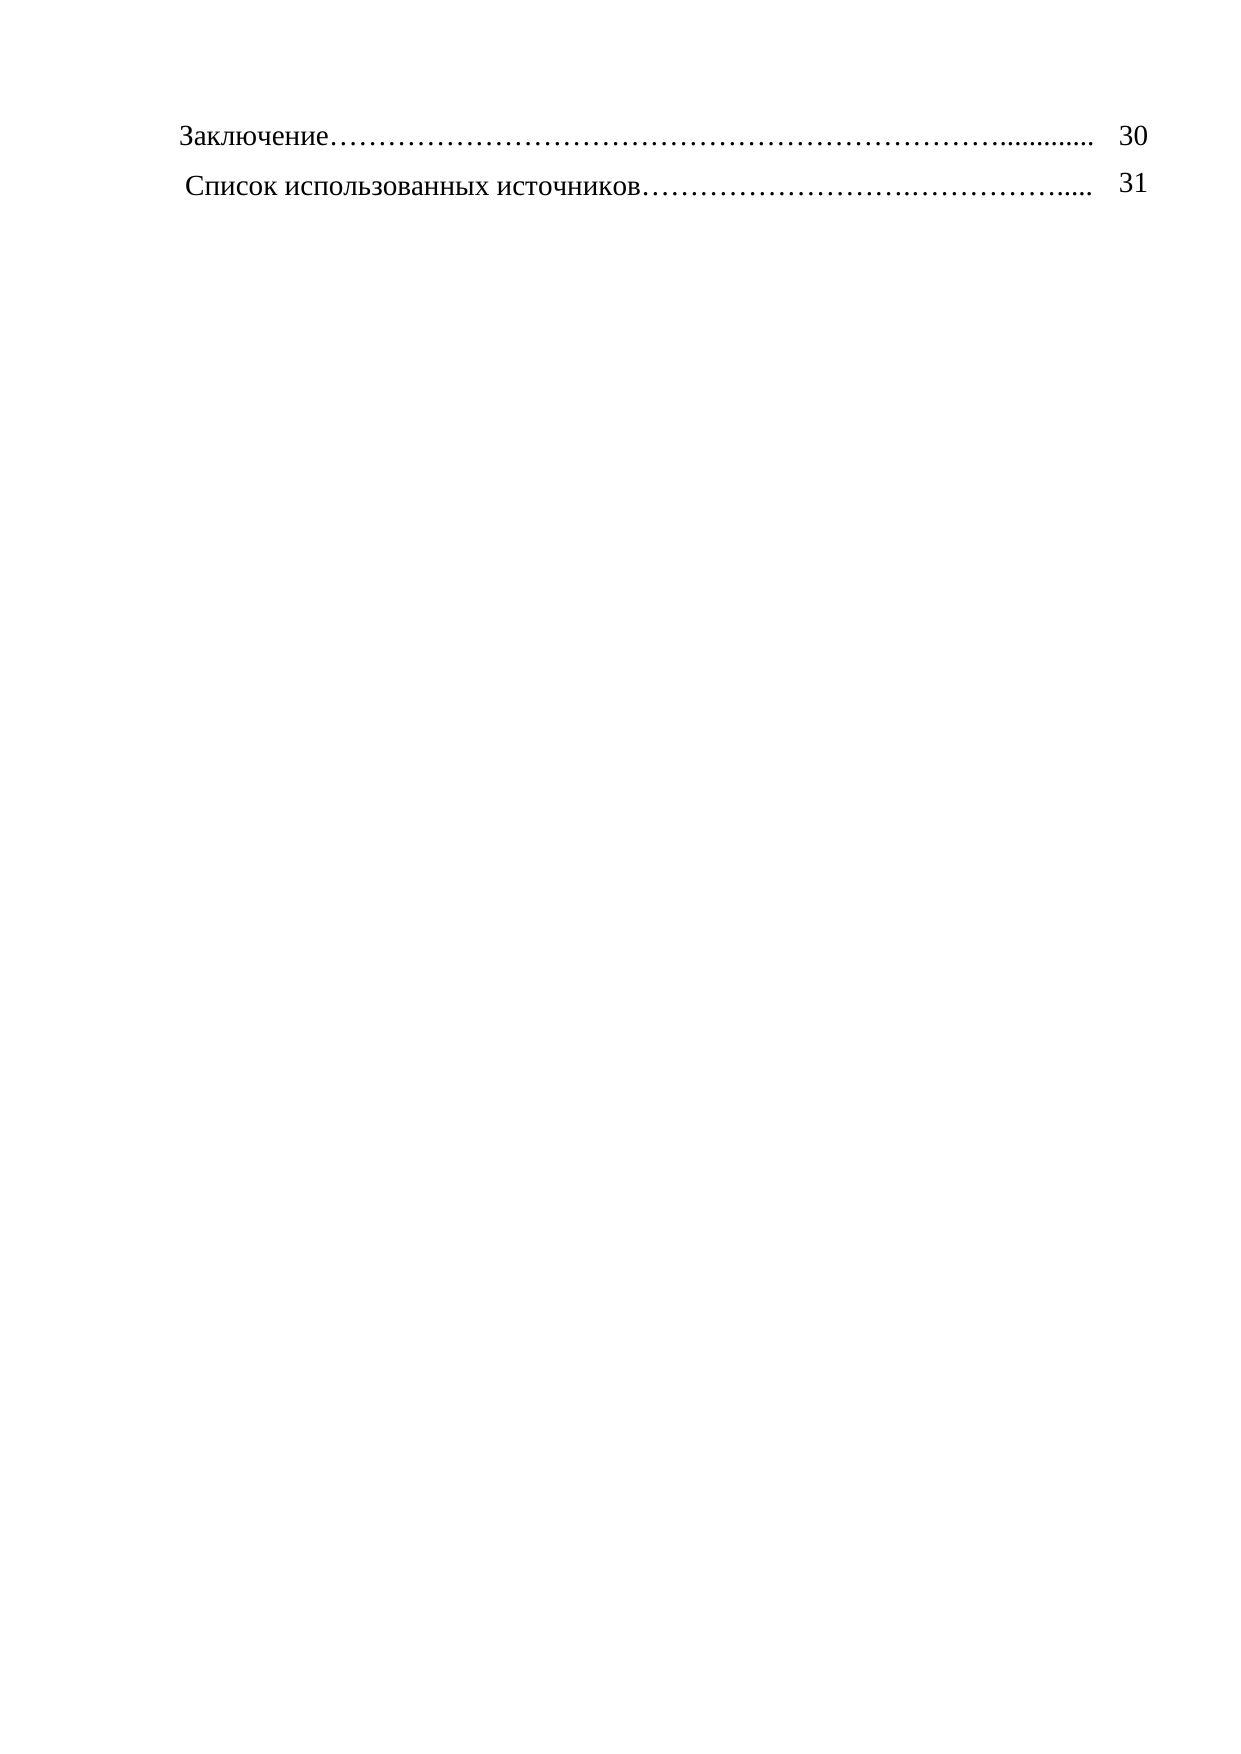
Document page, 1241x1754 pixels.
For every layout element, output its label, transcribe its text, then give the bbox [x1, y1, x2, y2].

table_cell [163, 118, 1107, 214]
table_cell 24 30 31 [1108, 118, 1208, 214]
